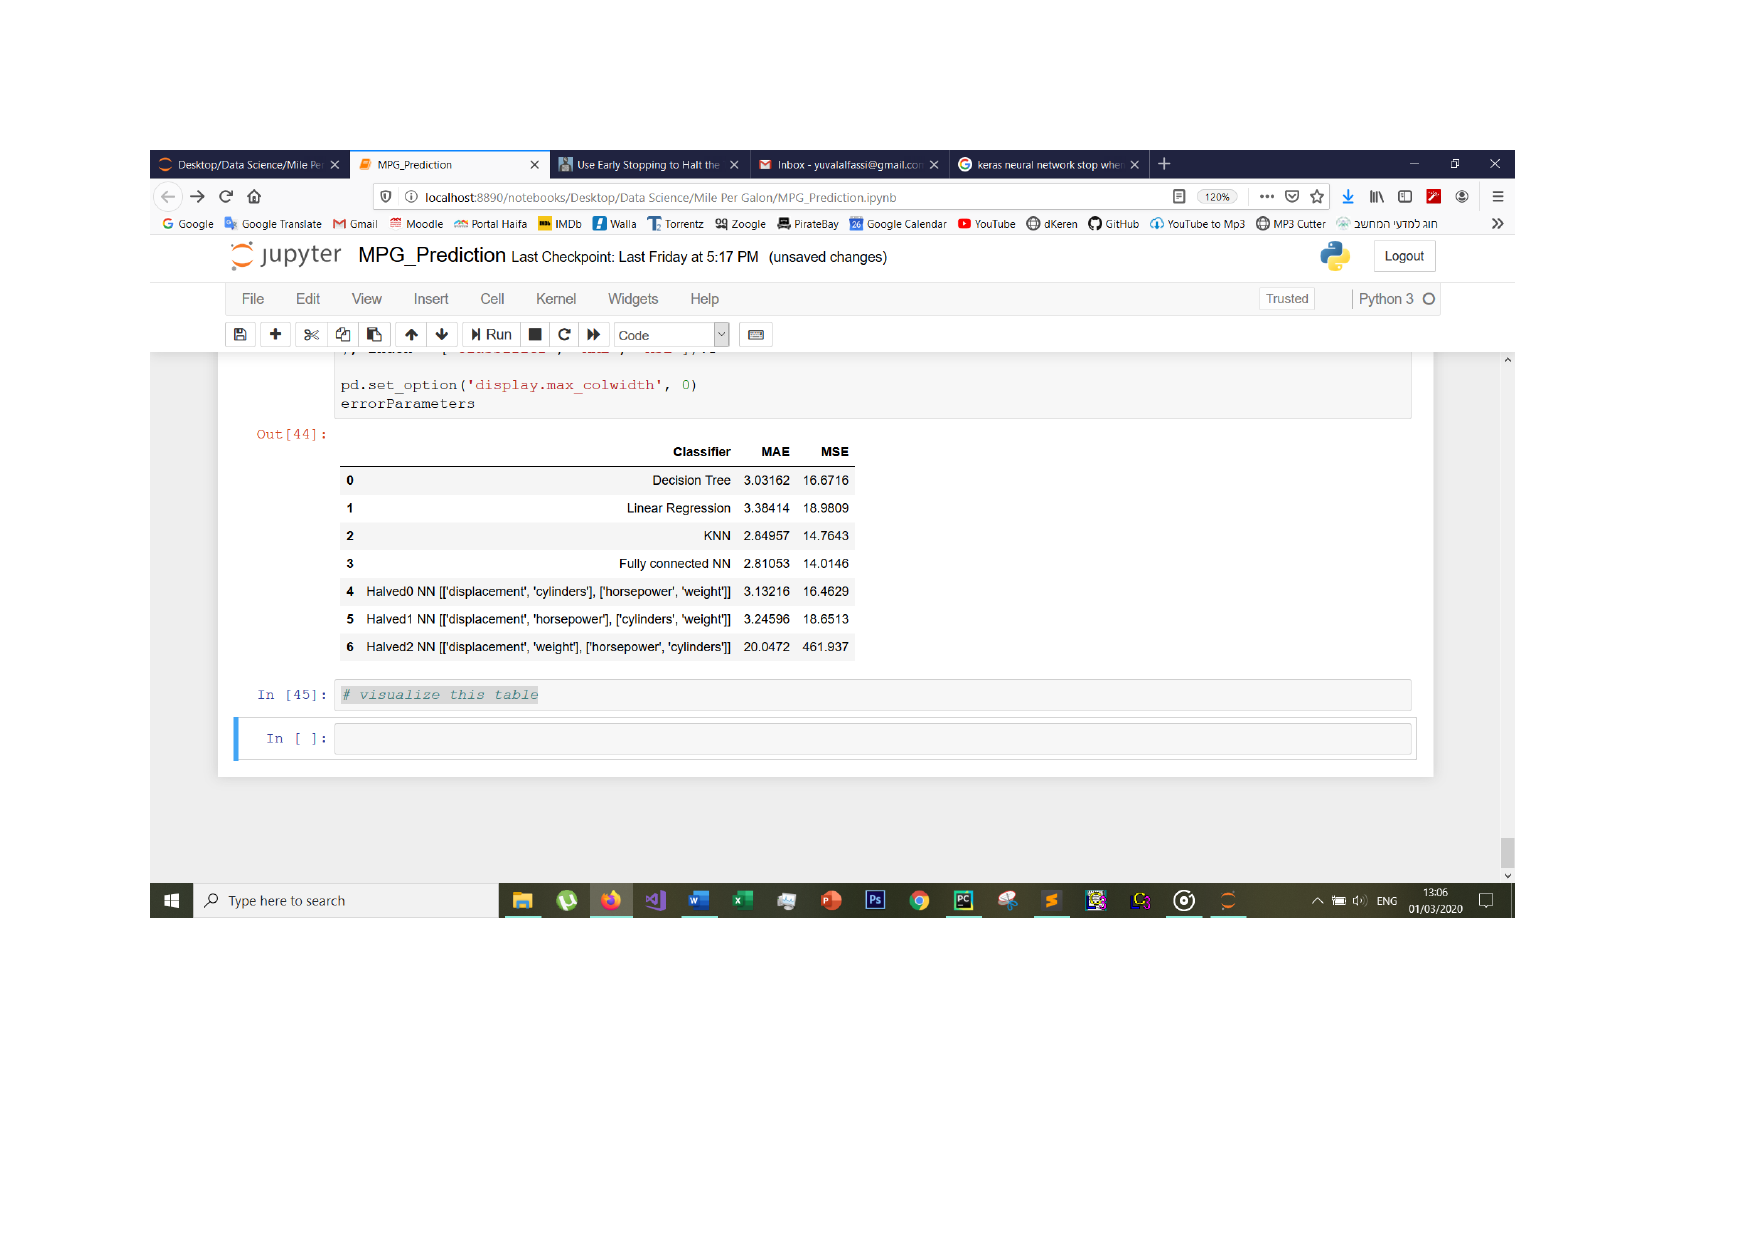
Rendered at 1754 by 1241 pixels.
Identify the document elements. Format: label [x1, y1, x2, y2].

picture [150, 150, 1515, 918]
